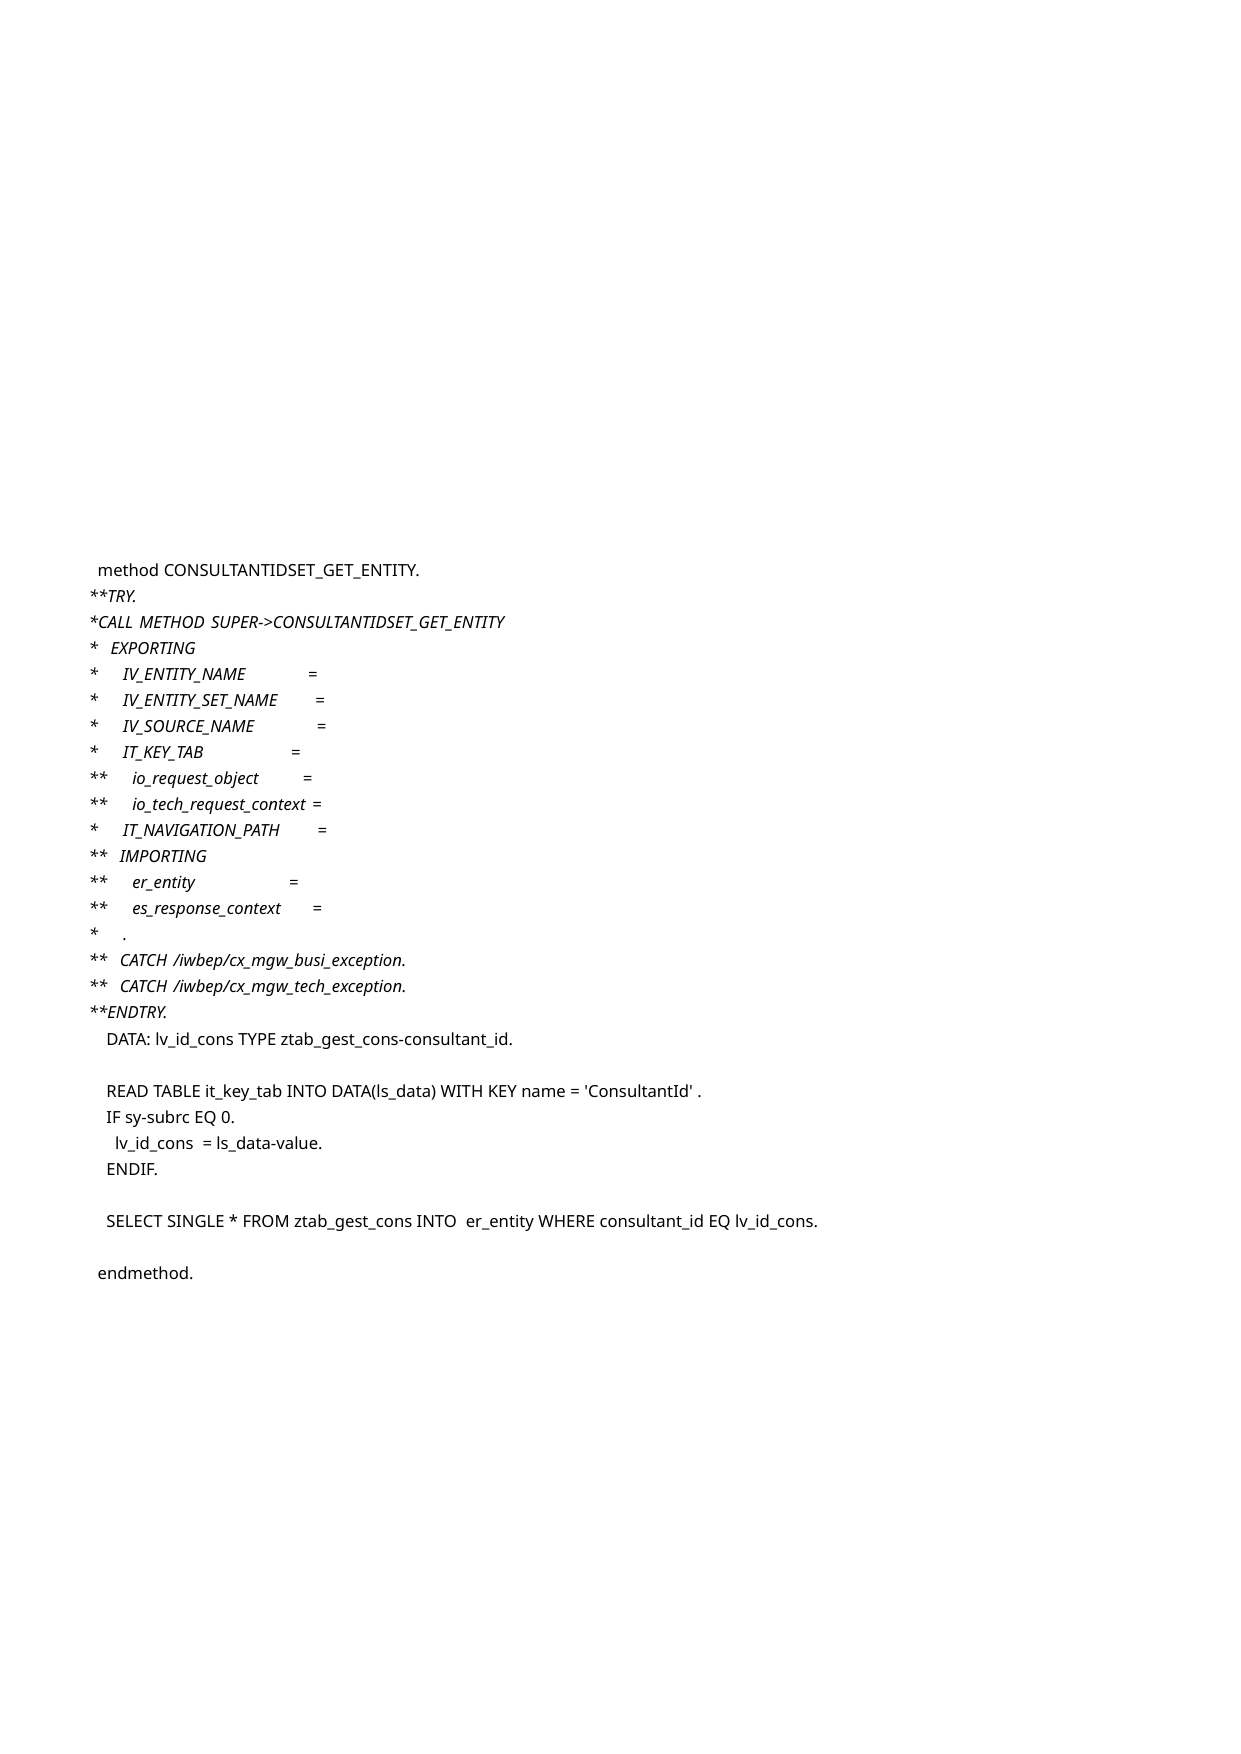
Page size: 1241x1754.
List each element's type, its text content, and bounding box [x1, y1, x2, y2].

text method CONSULTANTIDSET_GET_ENTITY. **TRY. *CALL METHOD SUPER->CONSULTANTIDSET_GET_ENTITY * EXPORTING * IV_ENTITY_NAME = * IV_ENTITY_SET_NAME = * IV_SOURCE_NAME = * IT_KEY_TAB = ** io_request_object = ** io_tech_request_context = * IT_NAVIGATION_PATH = ** IMPORTING ** er_entity = ** es_response_context = * . ** CATCH /iwbep/cx_mgw_busi_exception. ** CATCH /iwbep/cx_mgw_tech_exception. **ENDTRY. DATA: lv_id_cons TYPE ztab_gest_cons-consultant_id. READ TABLE it_key_tab INTO DATA(ls_data) WITH KEY name = 'ConsultantId' . IF sy-subrc EQ 0. lv_id_cons = ls_data-value. ENDIF. SELECT SINGLE * FROM ztab_gest_cons INTO er_entity WHERE consultant_id EQ lv_id_cons. endmethod. [89, 558, 1152, 1284]
